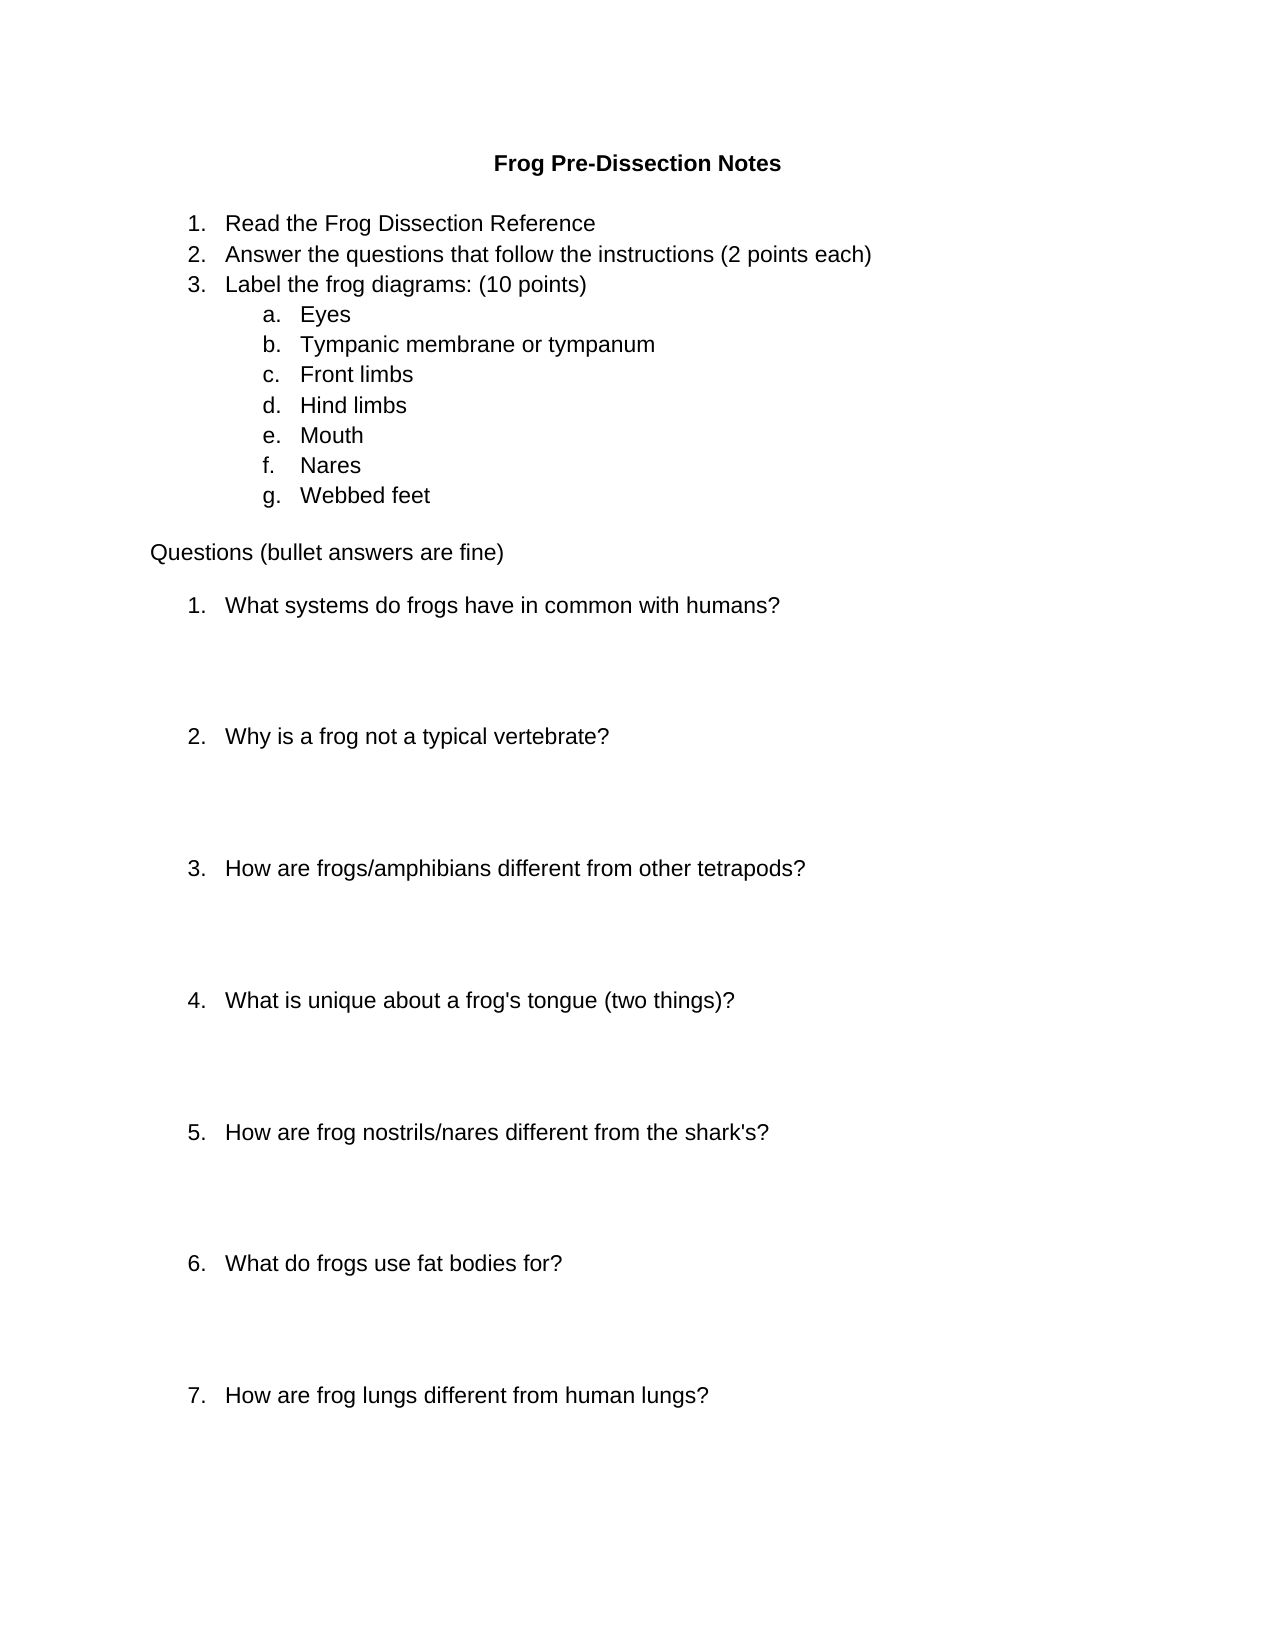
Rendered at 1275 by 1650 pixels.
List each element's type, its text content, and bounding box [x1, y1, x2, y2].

list Nares [262, 452, 1125, 478]
list Webbed feet [262, 482, 1125, 509]
list How are frogs/amphibians different from other tetrapods? [187, 855, 1125, 881]
list What systems do frogs have in common with humans? [187, 592, 1125, 618]
list Read the Frog Dissection Reference [187, 210, 1125, 237]
list Why is a frog not a typical vertebrate? [187, 723, 1125, 750]
list Eyes [262, 301, 1125, 327]
list What is unique about a frog's tongue (two things)? [187, 987, 1125, 1013]
list Label the frog diagrams: (10 points) [187, 271, 1125, 297]
list How are frog lungs different from human lungs? [187, 1382, 1125, 1408]
list How are frog nostrils/nares different from the shark's? [187, 1119, 1125, 1145]
list Answer the questions that follow the instructions (2 points each) [187, 241, 1125, 267]
list Tympanic membrane or tympanum [262, 331, 1125, 358]
list Hind limbs [262, 392, 1125, 418]
text Frog Pre-Dissection Notes [150, 150, 1125, 176]
list Mouth [262, 422, 1125, 448]
text Questions (bullet answers are fine) [150, 539, 1125, 565]
list Front limbs [262, 361, 1125, 388]
list What do frogs use fat bodies for? [187, 1250, 1125, 1277]
